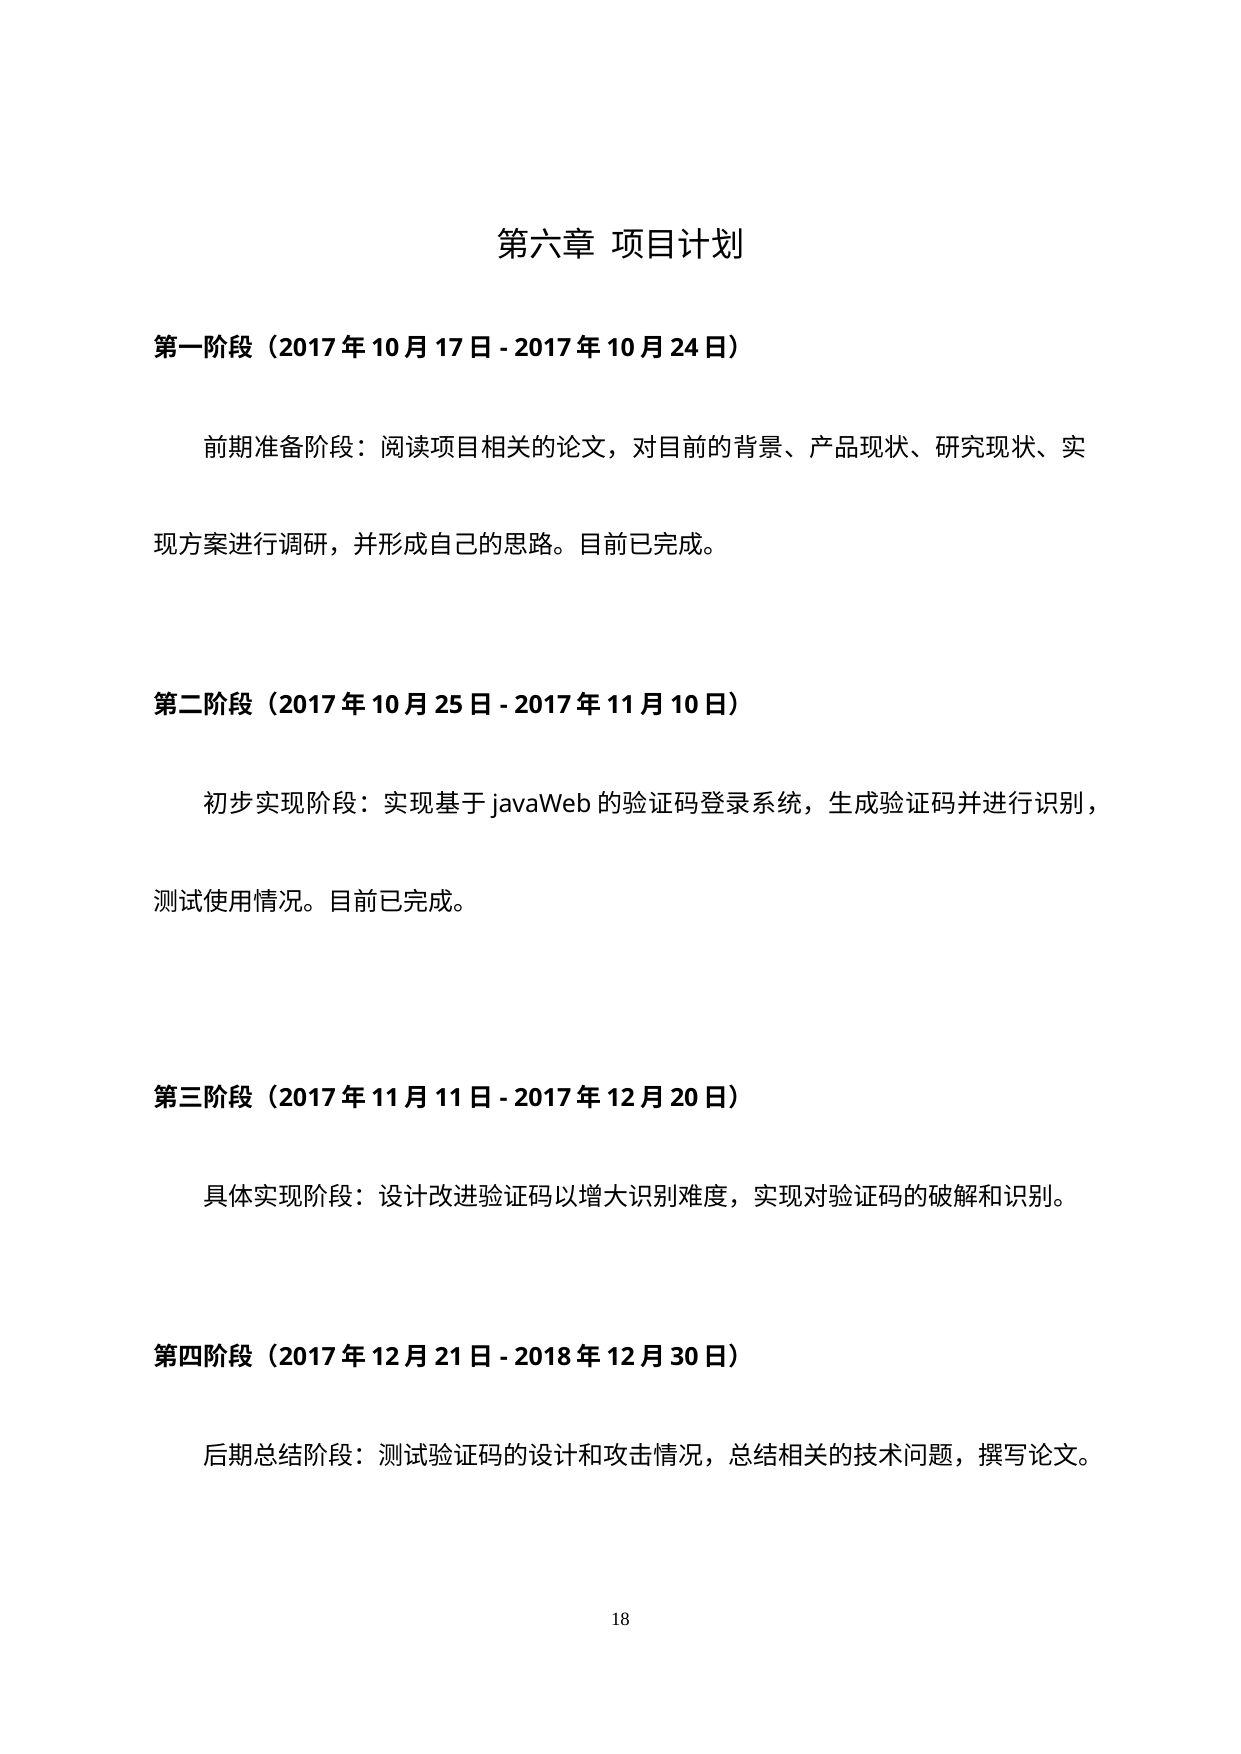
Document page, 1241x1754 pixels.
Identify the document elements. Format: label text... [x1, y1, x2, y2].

subtitle 第六章 项目计划 [153, 209, 1087, 274]
text 第二阶段（2017年10月25日 - 2017年11月10日） [153, 671, 1087, 736]
text 后期总结阶段：测试验证码的设计和攻击情况，总结相关的技术问题，撰写论文。 [153, 1421, 1087, 1486]
text 具体实现阶段：设计改进验证码以增大识别难度，实现对验证码的破解和识别。 [153, 1162, 1087, 1227]
text 初步实现阶段：实现基于javaWeb的验证码登录系统，生成验证码并进行识别，测试使用情况。目前已完成。 [153, 769, 1087, 932]
text 前期准备阶段：阅读项目相关的论文，对目前的背景、产品现状、研究现状、实现方案进行调研，并形成自己的思路。目前已完成。 [153, 413, 1087, 575]
text 第一阶段（2017年10月17日 - 2017年10月24日） [153, 314, 1087, 379]
text 第四阶段（2017年12月21日 - 2018年12月30日） [153, 1323, 1087, 1388]
text 第三阶段（2017年11月11日 - 2017年12月20日） [153, 1064, 1087, 1129]
